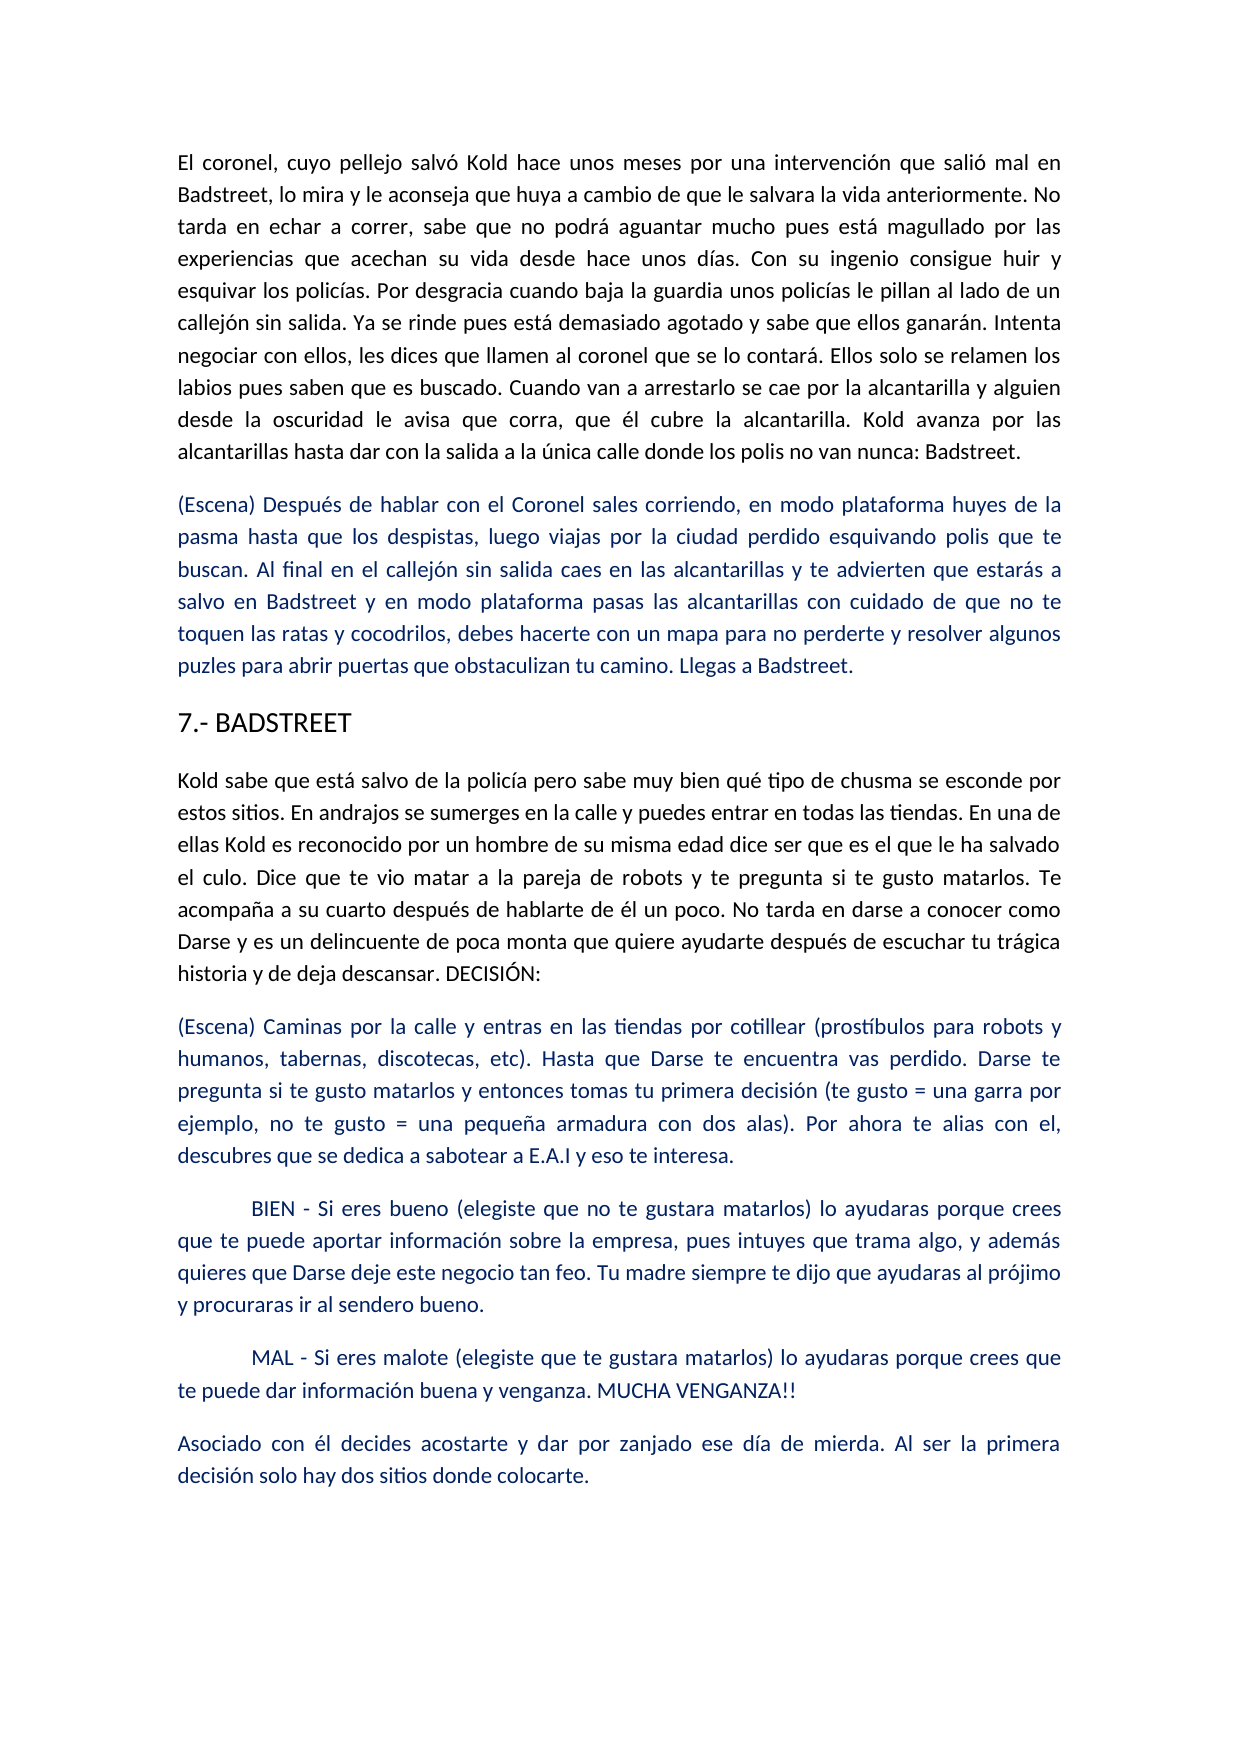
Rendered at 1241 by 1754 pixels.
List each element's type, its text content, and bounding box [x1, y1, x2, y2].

text BIEN - Si eres bueno (elegiste que no te gustara matarlos) lo ayudaras porque crees que te puede aportar información sobre la empresa, pues intuyes que trama algo, y además quieres que Darse deje este negocio tan feo. Tu madre siempre te dijo que ayudaras al prójimo y procuraras ir al sendero bueno. [177, 1194, 1063, 1318]
text (Escena) Caminas por la calle y entras en las tiendas por cotillear (prostíbulos para robots y humanos, tabernas, discotecas, etc). Hasta que Darse te encuentra vas perdido. Darse te pregunta si te gusto matarlos y entonces tomas tu primera decisión (te gusto = una garra por ejemplo, no te gusto = una pequeña armadura con dos alas). Por ahora te alias con el, descubres que se dedica a sabotear a E.A.I y eso te interesa. [177, 1012, 1063, 1169]
text Asociado con él decides acostarte y dar por zanjado ese día de mierda. Al ser la primera decisión solo hay dos sitios donde colocarte. [177, 1429, 1063, 1489]
text Kold sabe que está salvo de la policía pero sabe muy bien qué tipo de chusma se esconde por estos sitios. En andrajos se sumerges en la calle y puedes entrar en todas las tiendas. En una de ellas Kold es reconocido por un hombre de su misma edad dice ser que es el que le ha salvado el culo. Dice que te vio matar a la pareja de robots y te pregunta si te gusto matarlos. Te acompaña a su cuarto después de hablarte de él un poco. No tarda en darse a conocer como Darse y es un delincuente de poca monta que quiere ayudarte después de escuchar tu trágica historia y de deja descansar. DECISIÓN: [177, 766, 1063, 987]
text El coronel, cuyo pellejo salvó Kold hace unos meses por una intervención que salió mal en Badstreet, lo mira y le aconseja que huya a cambio de que le salvara la vida anteriormente. No tarda en echar a correr, sabe que no podrá aguantar mucho pues está magullado por las experiencias que acechan su vida desde hace unos días. Con su ingenio consigue huir y esquivar los policías. Por desgracia cuando baja la guardia unos policías le pillan al lado de un callejón sin salida. Ya se rinde pues está demasiado agotado y sabe que ellos ganarán. Intenta negociar con ellos, les dices que llamen al coronel que se lo contará. Ellos solo se relamen los labios pues saben que es buscado. Cuando van a arrestarlo se cae por la alcantarilla y alguien desde la oscuridad le avisa que corra, que él cubre la alcantarilla. Kold avanza por las alcantarillas hasta dar con la salida a la única calle donde los polis no van nunca: Badstreet. [177, 148, 1063, 465]
text (Escena) Después de hablar con el Coronel sales corriendo, en modo plataforma huyes de la pasma hasta que los despistas, luego viajas por la ciudad perdido esquivando polis que te buscan. Al final en el callejón sin salida caes en las alcantarillas y te advierten que estarás a salvo en Badstreet y en modo plataforma pasas las alcantarillas con cuidado de que no te toquen las ratas y cocodrilos, debes hacerte con un mapa para no perderte y resolver algunos puzles para abrir puertas que obstaculizan tu camino. Llegas a Badstreet. [177, 490, 1063, 679]
text MAL - Si eres malote (elegiste que te gustara matarlos) lo ayudaras porque crees que te puede dar información buena y venganza. MUCHA VENGANZA!! [177, 1343, 1063, 1404]
text 7.- BADSTREET [177, 704, 1063, 740]
